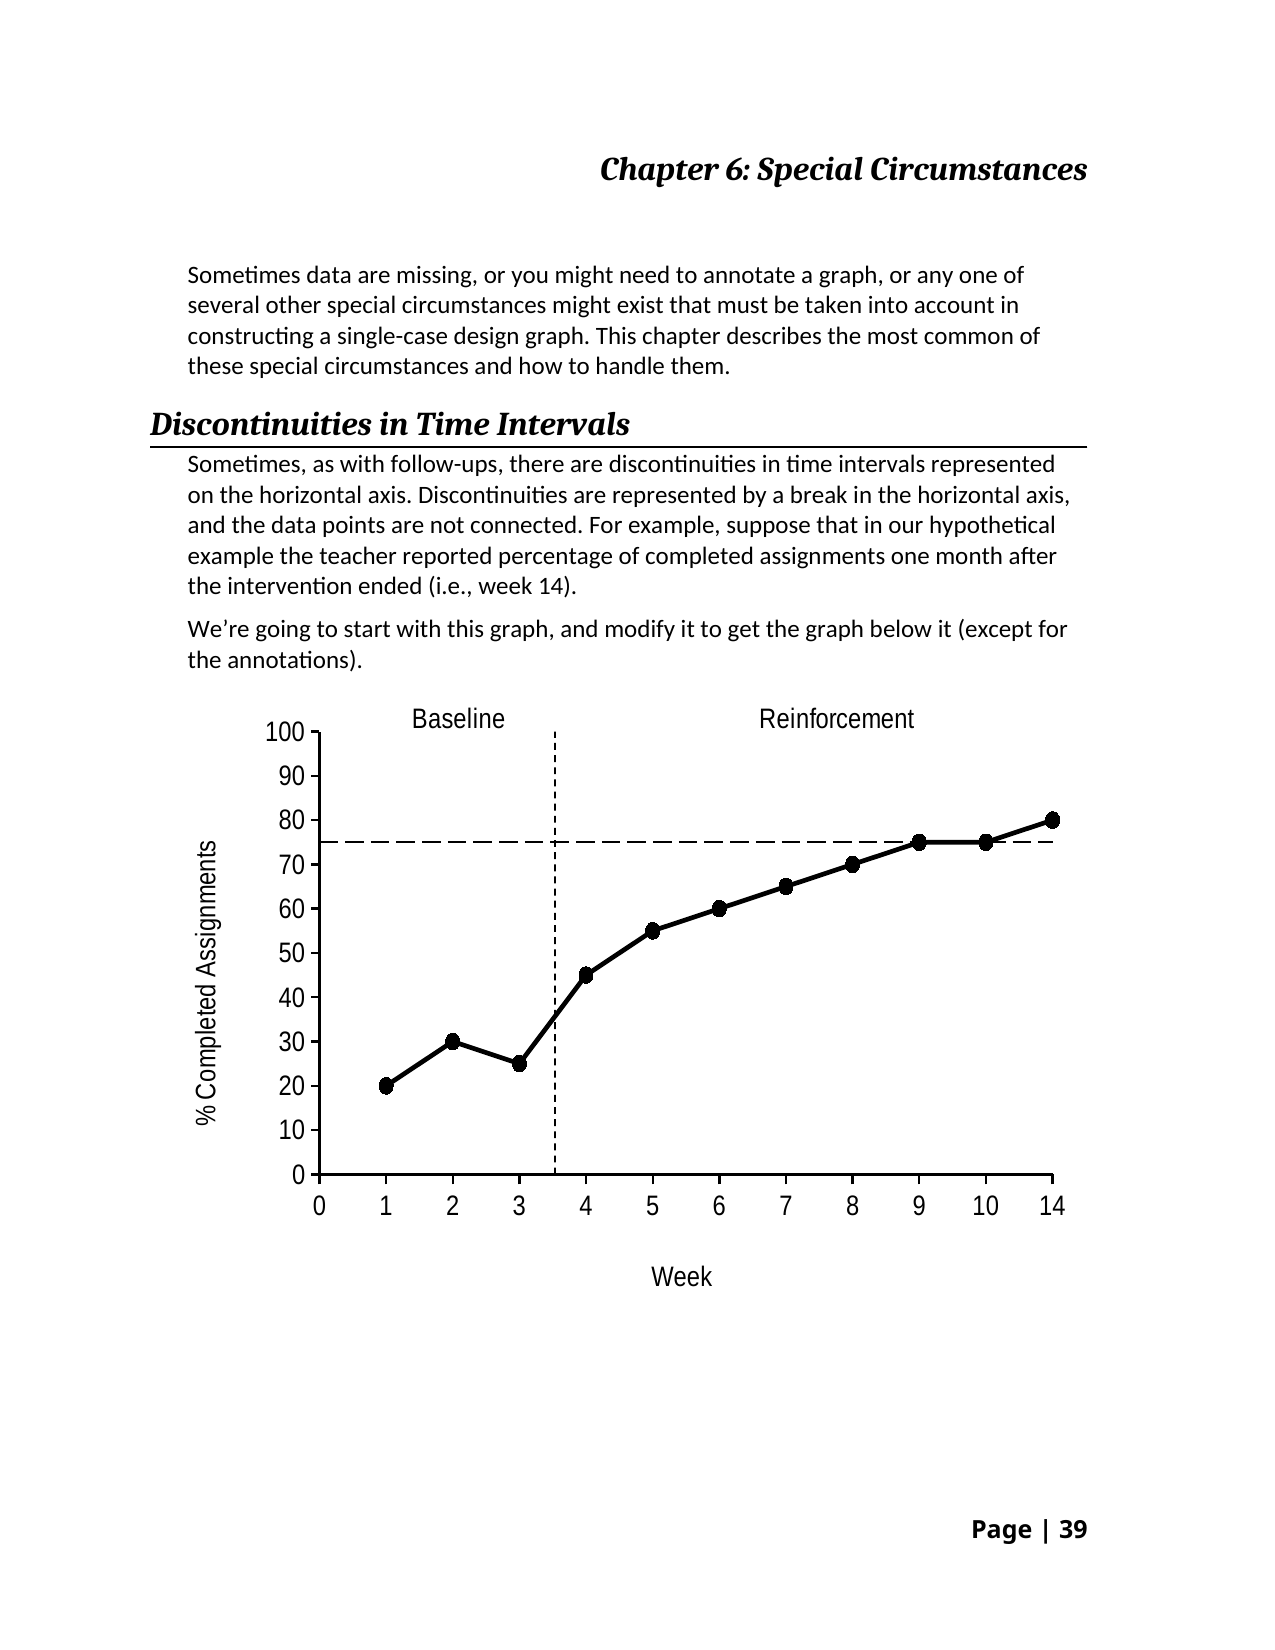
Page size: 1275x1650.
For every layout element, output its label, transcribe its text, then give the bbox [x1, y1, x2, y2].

text Sometimes data are missing, or you might need to annotate a graph, or any one of several other special circumstances might exist that must be taken into account in constructing a single-case design graph. This chapter describes the most common of these special circumstances and how to handle them. [187, 259, 1087, 381]
text Sometimes, as with follow-ups, there are discontinuities in time intervals represented on the horizontal axis. Discontinuities are represented by a break in the horizontal axis, and the data points are not connected. For example, suppose that in our hypothetical example the teacher reported percentage of completed assignments one month after the intervention ended (i.e., week 14). [187, 448, 1087, 601]
text Chapter 6: Special Circumstances [187, 150, 1087, 188]
text We’re going to start with this graph, and modify it to get the graph below it (except for the annotations). [187, 613, 1087, 674]
text Discontinuities in Time Intervals [150, 406, 1087, 446]
